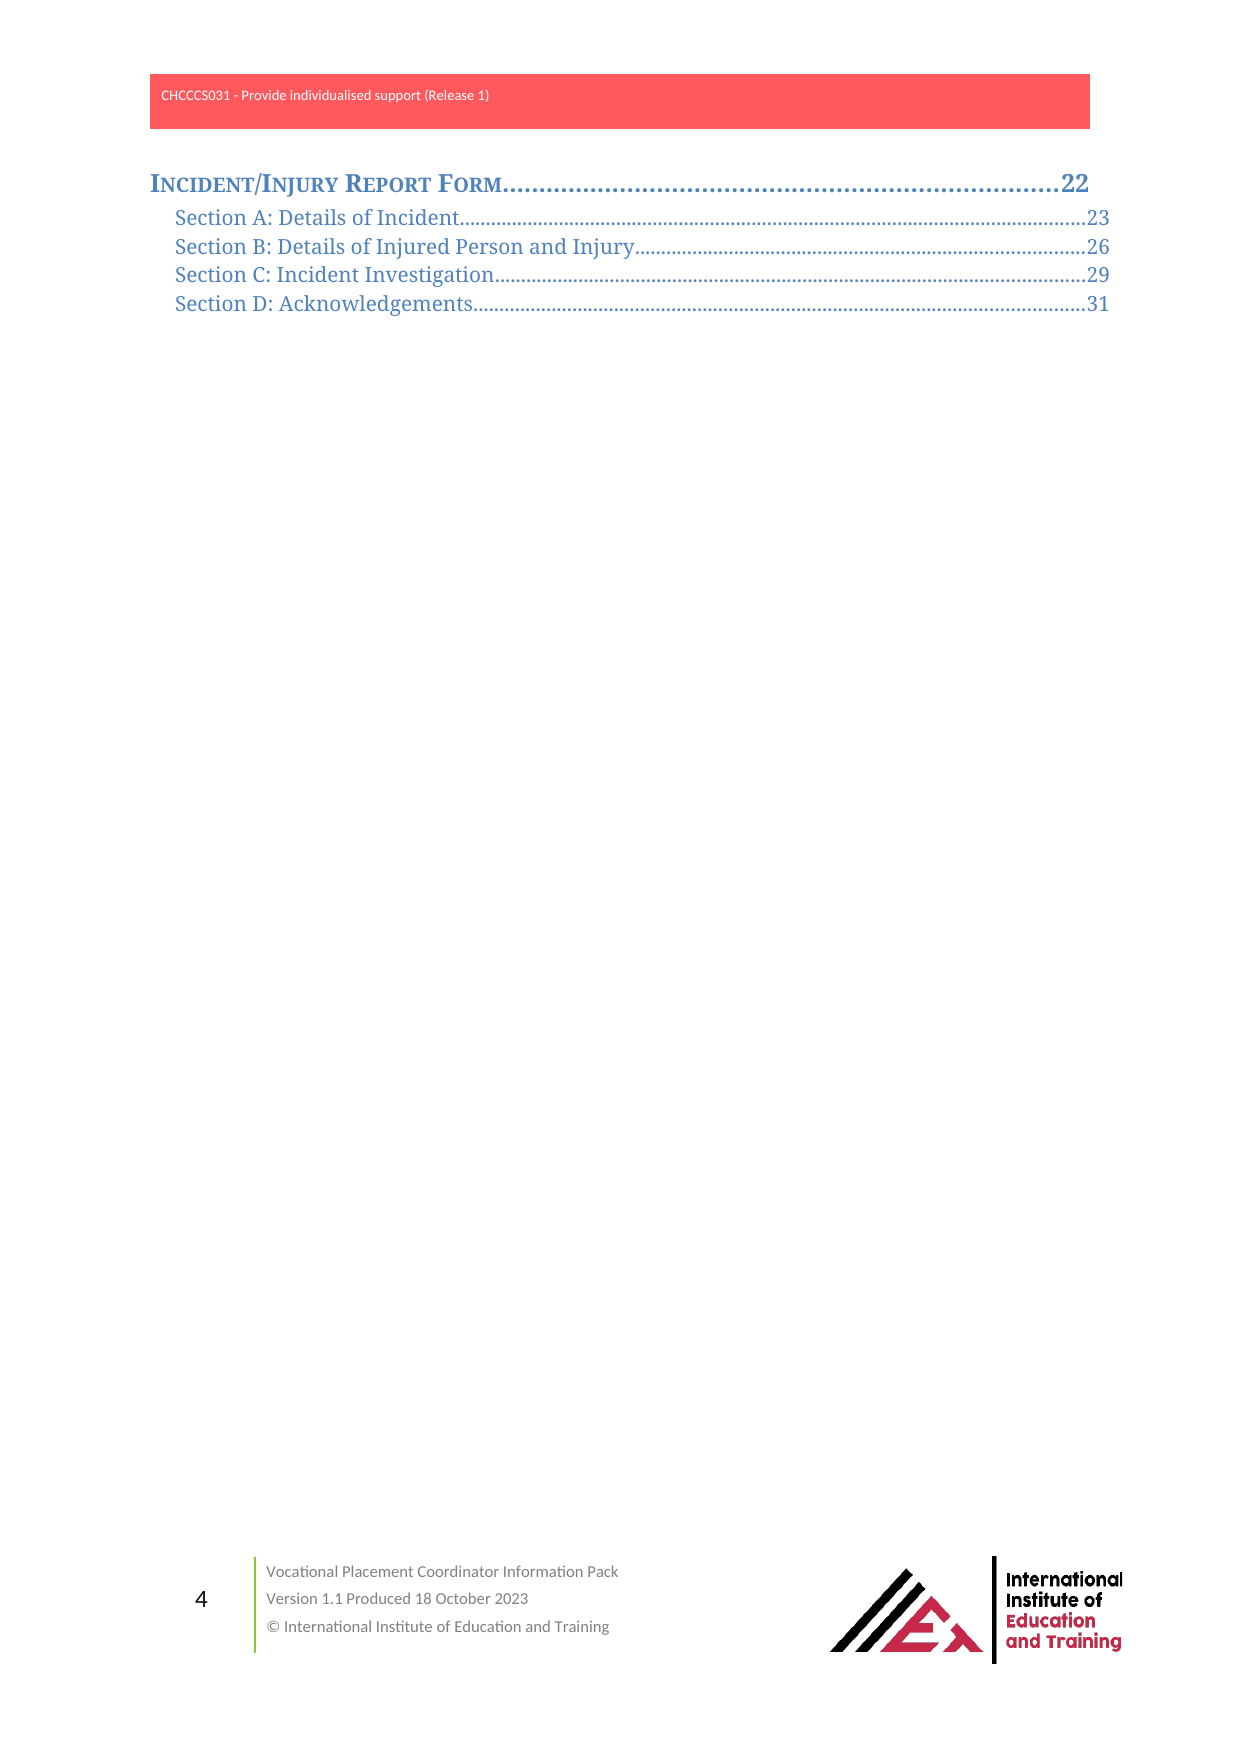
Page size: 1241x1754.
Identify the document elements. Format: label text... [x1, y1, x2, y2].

text Section D: Acknowledgements 31 [175, 289, 1090, 317]
text Section A: Details of Incident 23 [175, 203, 1090, 232]
text Incident/Injury Report Form 22 [150, 165, 1090, 199]
text Section B: Details of Injured Person and Injury 26 [175, 232, 1090, 260]
text Section C: Incident Investigation 29 [175, 260, 1090, 289]
picture [829, 1556, 1123, 1664]
